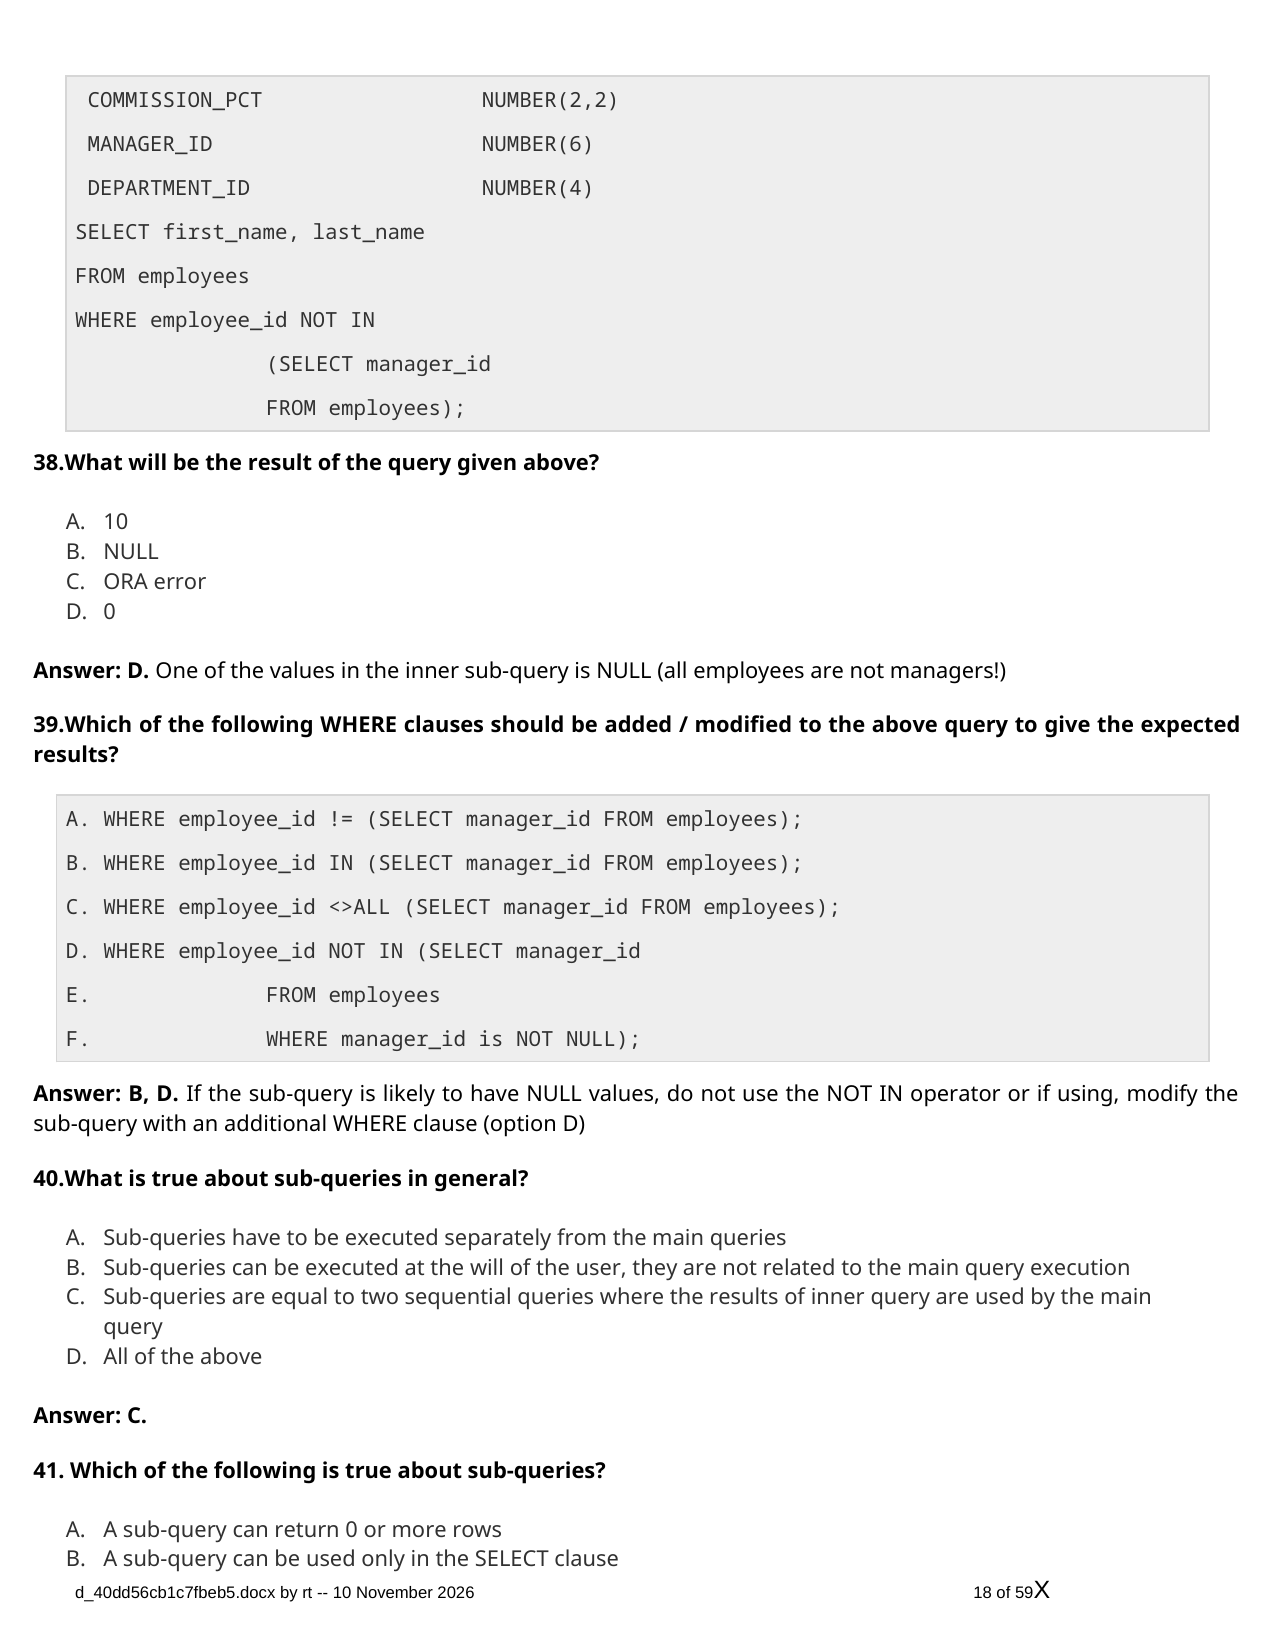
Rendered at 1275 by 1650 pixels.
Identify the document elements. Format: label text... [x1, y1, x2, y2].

text COMMISSION_PCT NUMBER(2,2) [67, 77, 1208, 113]
list WHERE employee_id <>ALL (SELECT manager_id FROM employees); [57, 882, 1208, 920]
list A sub-query can be used only in the SELECT clause [66, 1543, 1200, 1573]
text FROM employees); [67, 383, 1208, 430]
text (SELECT manager_id [67, 339, 1208, 378]
list Sub-queries can be executed at the will of the user, they are not related to the main query execution [66, 1251, 1200, 1281]
text Answer: C. [33, 1400, 1242, 1429]
text FROM employees [67, 251, 1208, 289]
list NULL [66, 536, 1200, 566]
list Sub-queries are equal to two sequential queries where the results of inner query are used by the main query [66, 1281, 1200, 1341]
text MANAGER_ID NUMBER(6) [67, 119, 1208, 157]
list WHERE manager_id is NOT NULL); [57, 1014, 1208, 1061]
list 10 [66, 506, 1200, 536]
text DEPARTMENT_ID NUMBER(4) [67, 163, 1208, 201]
text Answer: D. One of the values in the inner sub-query is NULL (all employees are not managers!) [33, 654, 1242, 684]
text 40.What is true about sub-queries in general? [33, 1163, 1242, 1192]
text Answer: B, D. If the sub-query is likely to have NULL values, do not use the NOT IN operator or if using, modify the sub-query with an additional WHERE clause (option D) [33, 1078, 1242, 1138]
list FROM employees [57, 970, 1208, 1008]
text WHERE employee_id NOT IN [67, 295, 1208, 334]
list WHERE employee_id != (SELECT manager_id FROM employees); [57, 796, 1208, 832]
list 0 [66, 596, 1200, 625]
text 39.Which of the following WHERE clauses should be added / modified to the above query to give the expected results? [33, 709, 1242, 769]
list Sub-queries have to be executed separately from the main queries [66, 1222, 1200, 1251]
text 38.What will be the result of the query given above? [33, 447, 1242, 477]
text 41. Which of the following is true about sub-queries? [33, 1454, 1242, 1484]
list A sub-query can return 0 or more rows [66, 1513, 1200, 1543]
list WHERE employee_id NOT IN (SELECT manager_id [57, 926, 1208, 964]
list ORA error [66, 566, 1200, 596]
list All of the above [66, 1341, 1200, 1371]
list WHERE employee_id IN (SELECT manager_id FROM employees); [57, 838, 1208, 876]
text SELECT first_name, last_name [67, 207, 1208, 246]
